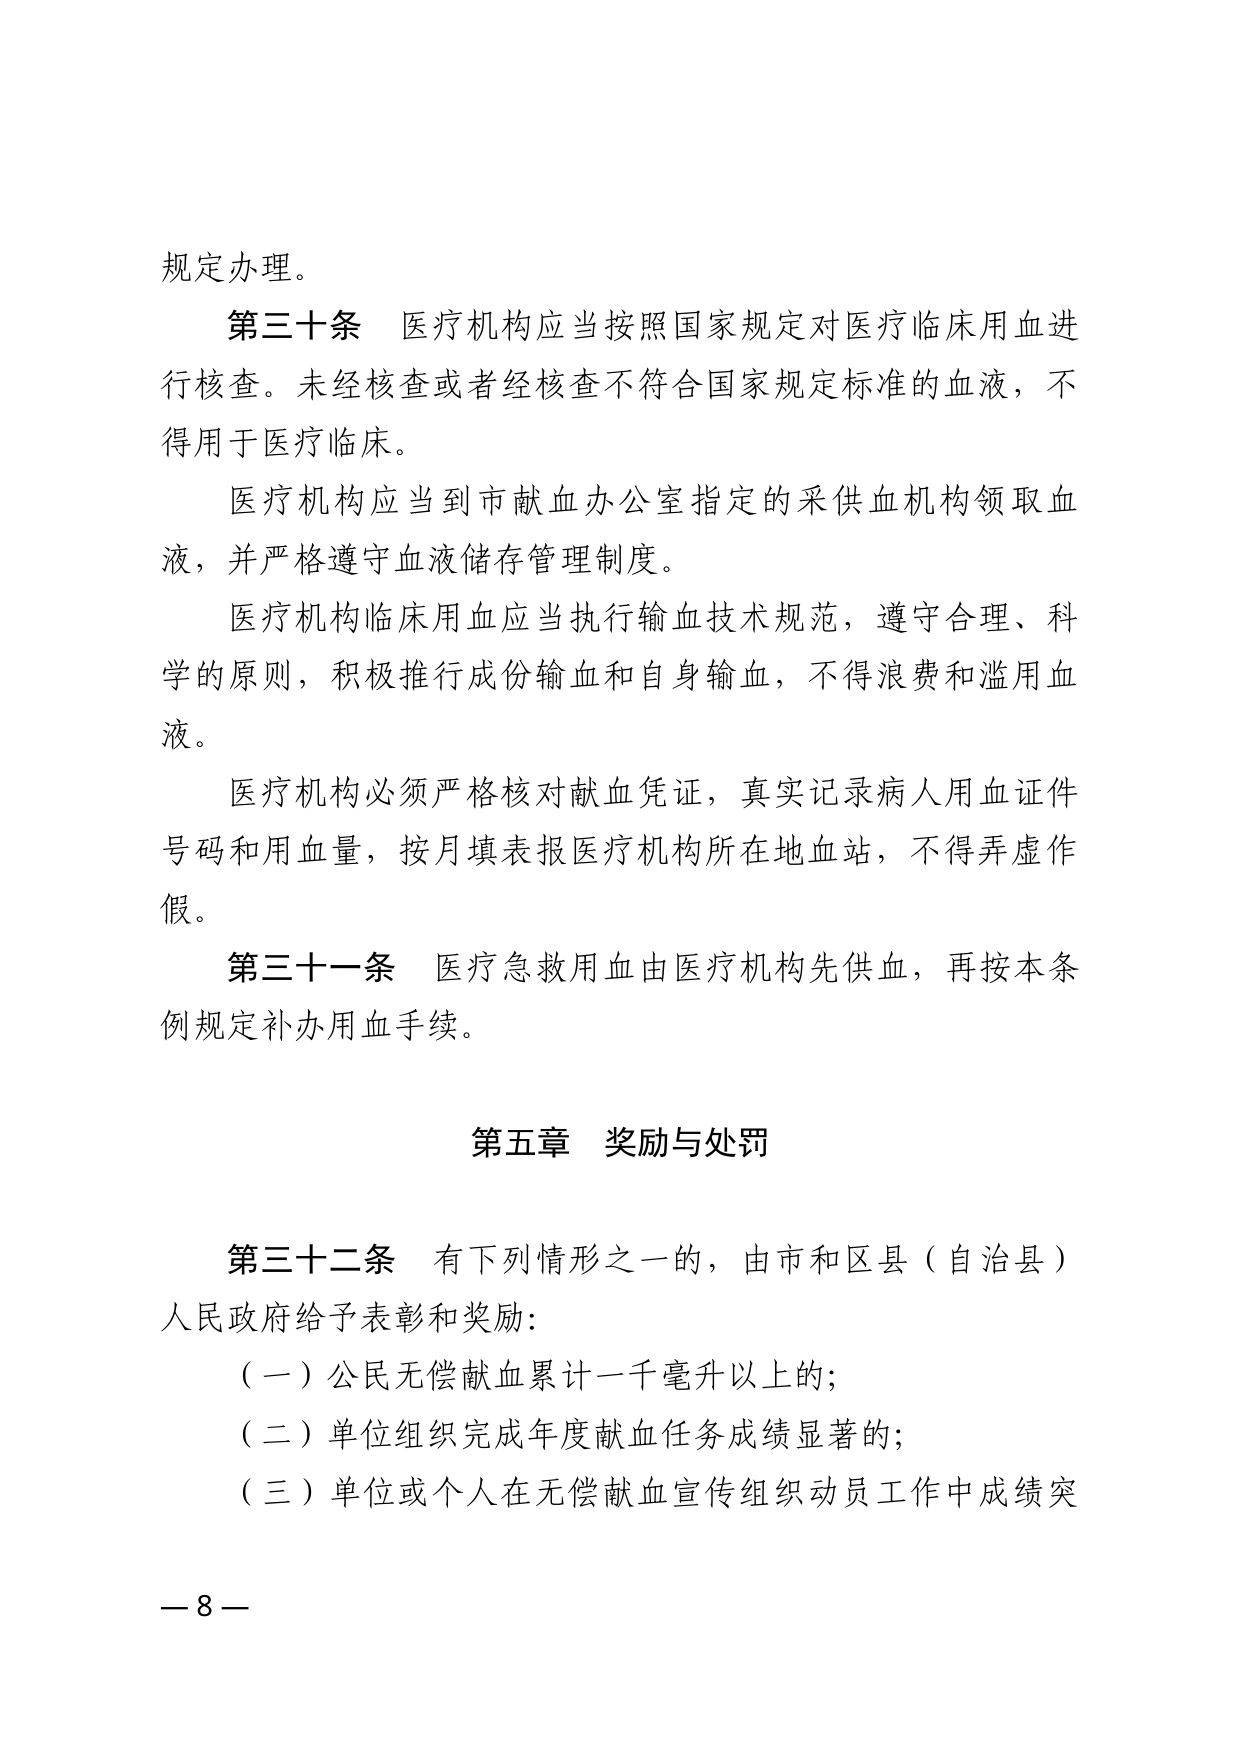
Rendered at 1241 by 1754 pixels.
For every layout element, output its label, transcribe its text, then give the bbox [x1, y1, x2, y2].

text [159, 233, 1081, 291]
text （一）公民无偿献血累计一千毫升以上的； [159, 1341, 1081, 1399]
text 医疗机构应当到市献血办公室指定的采供血机构领取血液，并严格遵守血液储存管理制度。 [159, 466, 1081, 583]
text （二）单位组织完成年度献血任务成绩显著的； [159, 1399, 1081, 1458]
text 第五章 奖励与处罚 [159, 1108, 1081, 1166]
text 第三十一条 医疗急救用血由医疗机构先供血，再按本条例规定补办用血手续。 [159, 933, 1081, 1049]
text 医疗机构必须严格核对献血凭证，真实记录病人用血证件号码和用血量，按月填表报医疗机构所在地血站，不得弄虚作假。 [159, 758, 1081, 933]
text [159, 1458, 1081, 1516]
text 医疗机构临床用血应当执行输血技术规范，遵守合理、科学的原则，积极推行成份输血和自身输血，不得浪费和滥用血液。 [159, 583, 1081, 758]
text 第三十二条 有下列情形之一的，由市和区县（自治县）人民政府给予表彰和奖励： [159, 1224, 1081, 1341]
text 第三十条 医疗机构应当按照国家规定对医疗临床用血进行核查。未经核查或者经核查不符合国家规定标准的血液，不得用于医疗临床。 [159, 291, 1081, 466]
